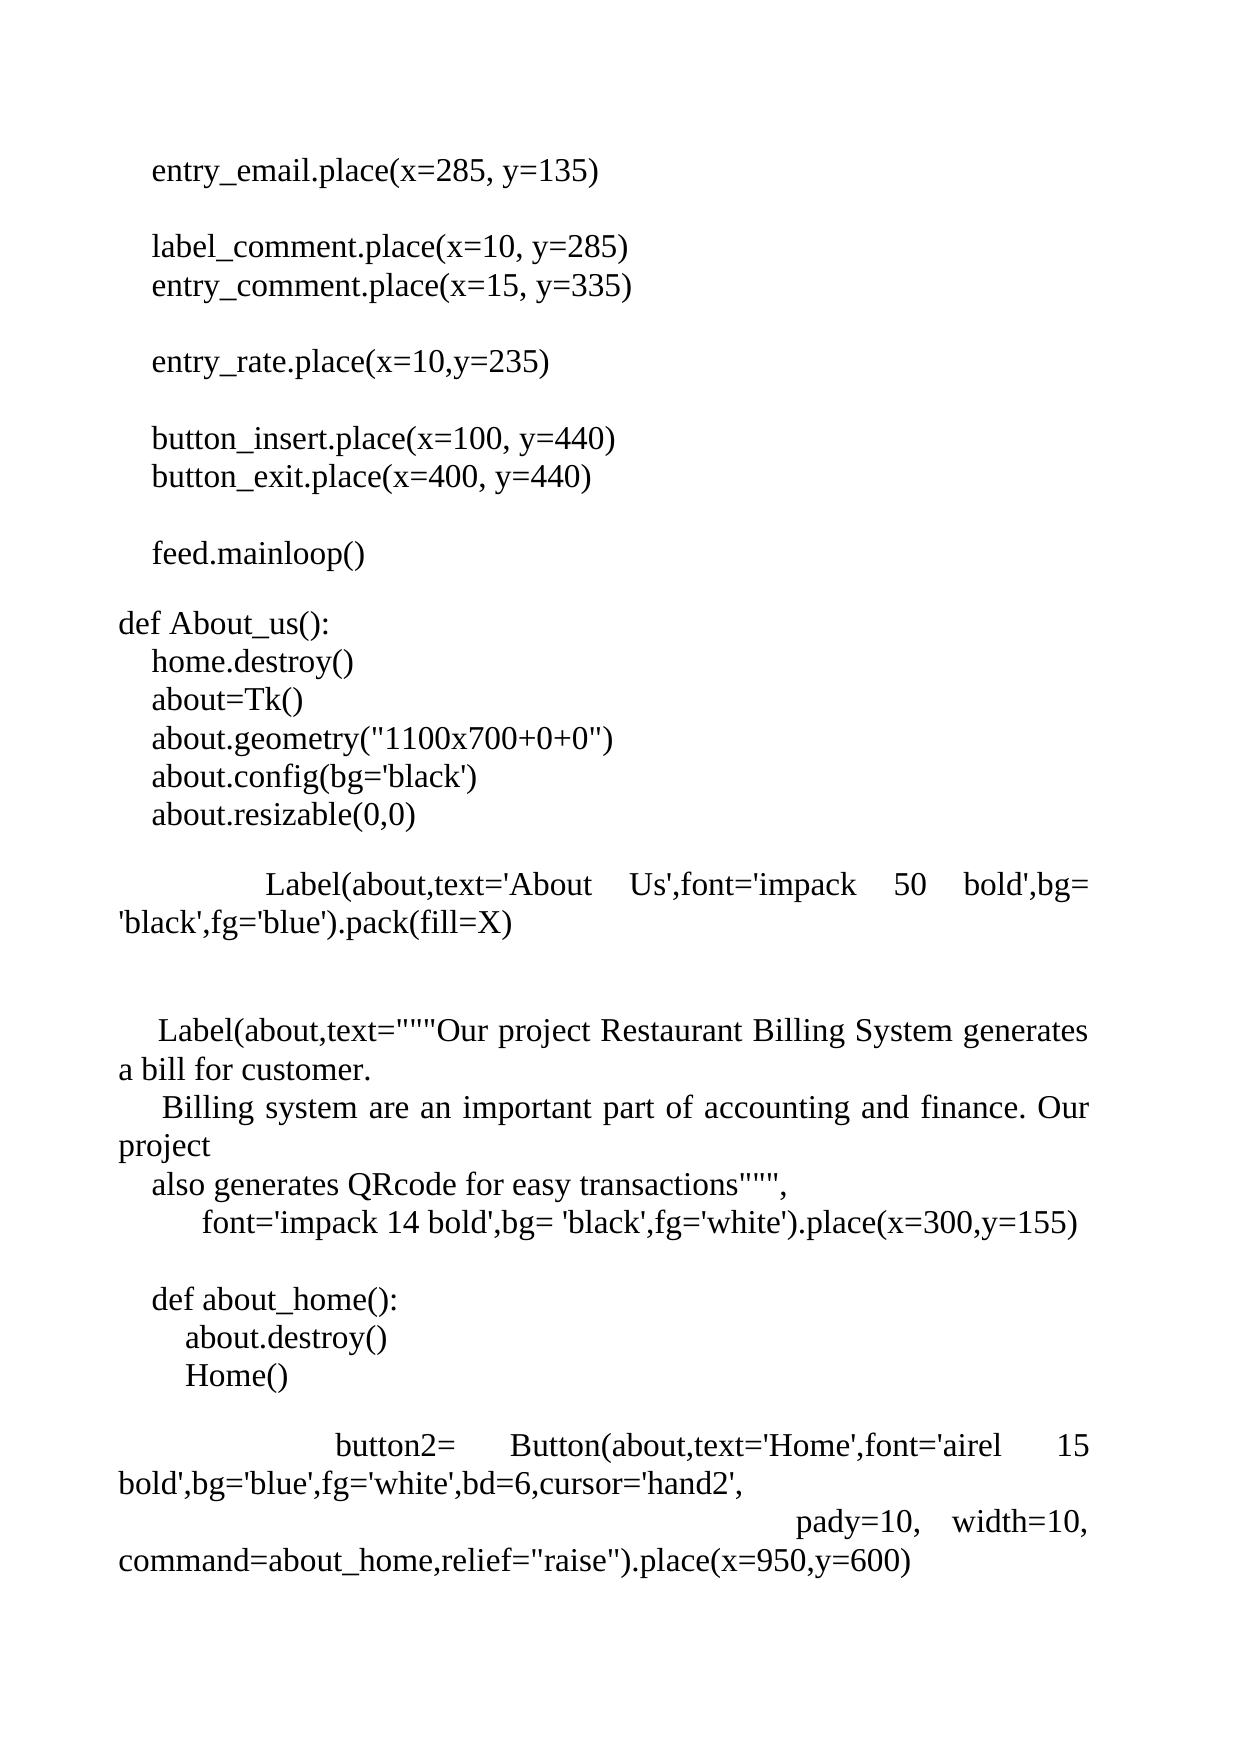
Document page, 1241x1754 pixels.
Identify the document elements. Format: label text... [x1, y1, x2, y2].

text pady=10, width=10, command=about_home,relief="raise").place(x=950,y=600) [118, 1502, 1090, 1578]
text button_insert.place(x=100, y=440) [118, 418, 1090, 457]
text home.destroy() [118, 641, 1090, 679]
text about.geometry("1100x700+0+0") [118, 718, 1090, 756]
text Home() [118, 1355, 1090, 1394]
text also generates QRcode for easy transactions""", [118, 1164, 1090, 1202]
text entry_email.place(x=285, y=135) [118, 150, 1090, 188]
text feed.mainloop() [118, 533, 1090, 572]
text button2= Button(about,text='Home',font='airel 15 bold',bg='blue',fg='white',bd=6,cursor='hand2', [118, 1425, 1090, 1502]
text Billing system are an important part of accounting and finance. Our project [118, 1087, 1090, 1164]
text Label(about,text='About Us',font='impack 50 bold',bg= 'black',fg='blue').pack(fill=X) [118, 864, 1090, 941]
text label_comment.place(x=10, y=285) [118, 227, 1090, 265]
text about.config(bg='black') [118, 756, 1090, 794]
text entry_rate.place(x=10,y=235) [118, 342, 1090, 380]
text def about_home(): [118, 1279, 1090, 1317]
text about=Tk() [118, 679, 1090, 718]
text button_exit.place(x=400, y=440) [118, 457, 1090, 495]
text about.destroy() [118, 1317, 1090, 1355]
text Label(about,text="""Our project Restaurant Billing System generates a bill for customer. [118, 1010, 1090, 1087]
text entry_comment.place(x=15, y=335) [118, 265, 1090, 303]
text font='impack 14 bold',bg= 'black',fg='white').place(x=300,y=155) [118, 1202, 1090, 1240]
text def About_us(): [118, 603, 1090, 641]
text about.resizable(0,0) [118, 794, 1090, 833]
